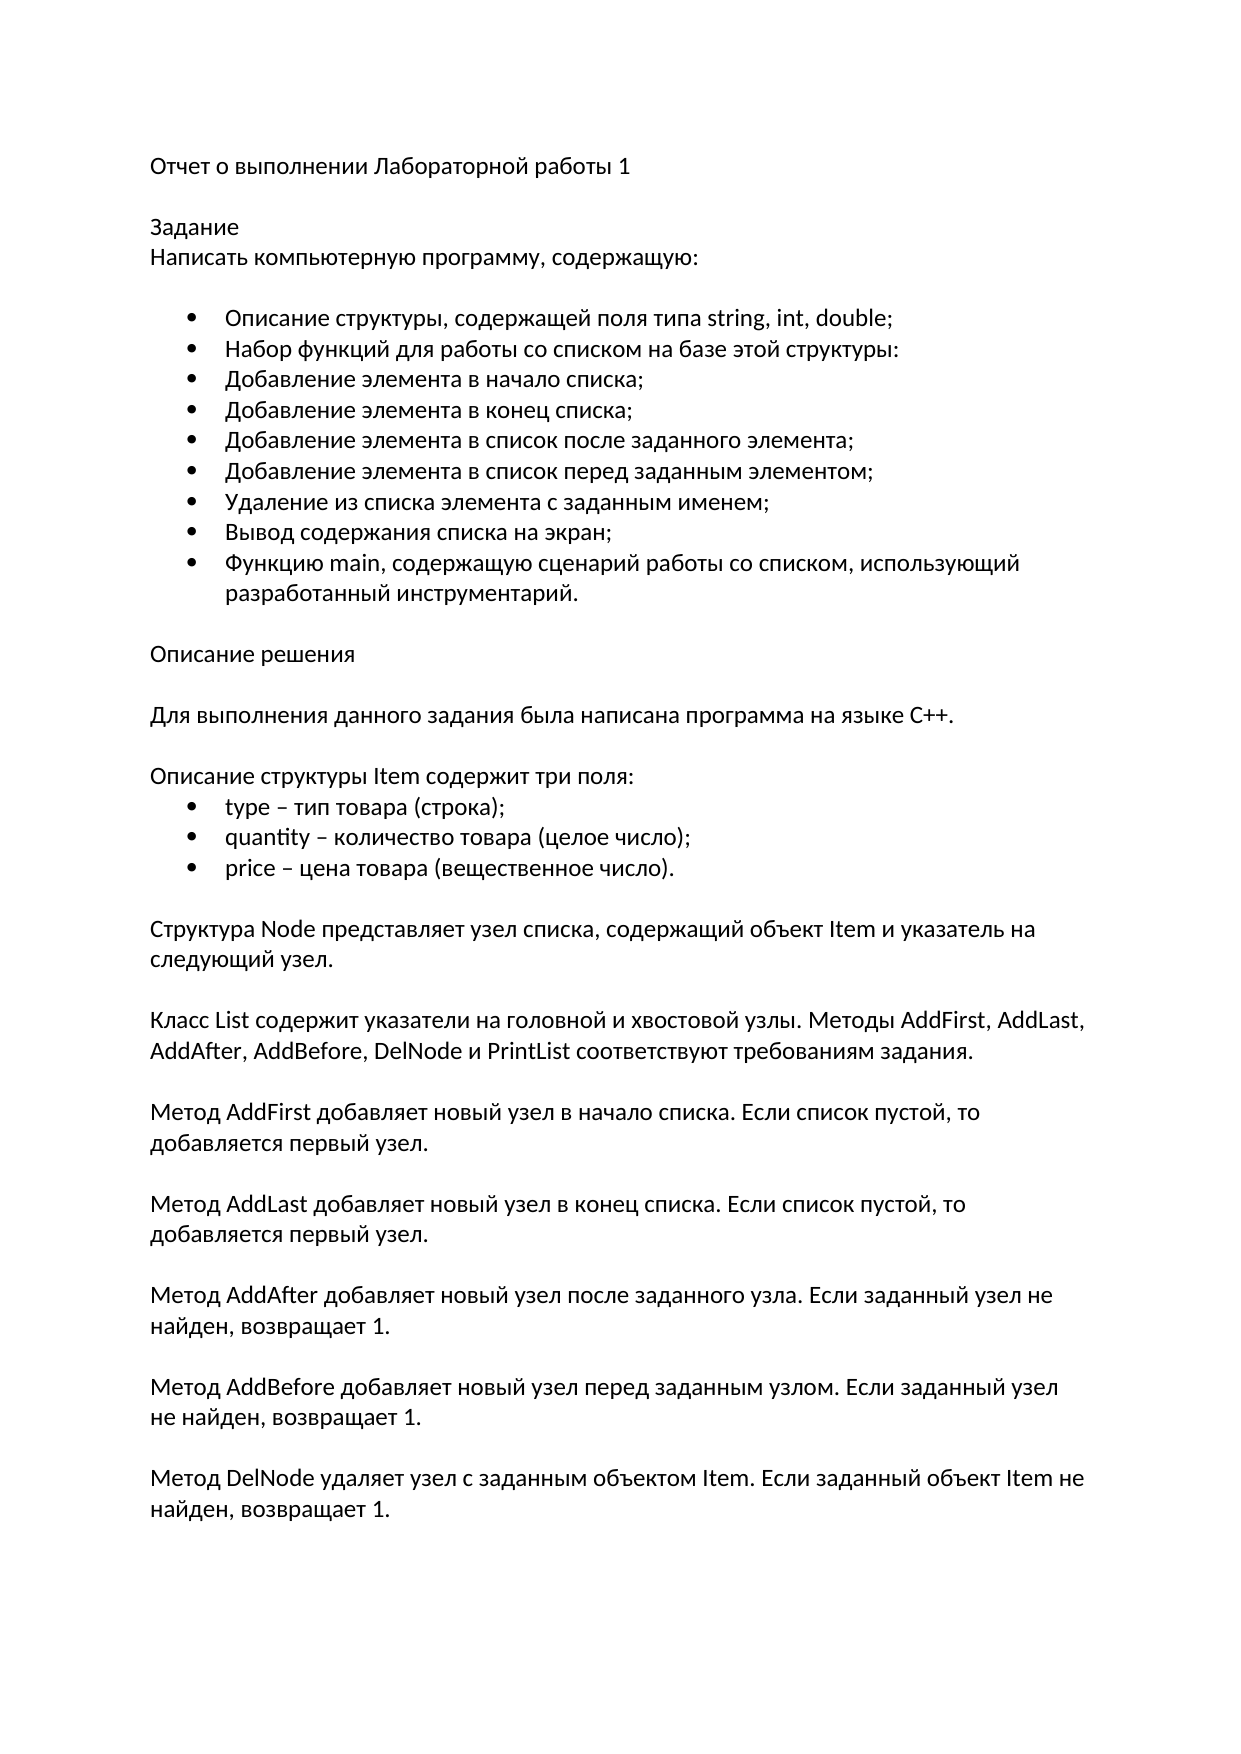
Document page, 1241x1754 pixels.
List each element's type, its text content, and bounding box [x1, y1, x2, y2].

text Метод AddFirst добавляет новый узел в начало списка. Если список пустой, то добавляется первый узел. [150, 1096, 1090, 1157]
list type – тип товара (строка); [187, 791, 1090, 821]
list Добавление элемента в начало списка; [187, 364, 1090, 394]
text Метод AddLast добавляет новый узел в конец списка. Если список пустой, то добавляется первый узел. [150, 1188, 1090, 1249]
list Функцию main, содержащую сценарий работы со списком, использующий разработанный инструментарий. [187, 547, 1090, 608]
list quantity – количество товара (целое число); [187, 821, 1090, 852]
list price – цена товара (вещественное число). [187, 852, 1090, 882]
text Описание структуры Item содержит три поля: [150, 760, 1090, 791]
text Для выполнения данного задания была написана программа на языке C++. [150, 699, 1090, 730]
list Добавление элемента в конец списка; [187, 394, 1090, 425]
text Метод DelNode удаляет узел с заданным объектом Item. Если заданный объект Item не найден, возвращает 1. [150, 1462, 1090, 1523]
text Описание решения [150, 638, 1090, 669]
list Удаление из списка элемента с заданным именем; [187, 486, 1090, 516]
list Описание структуры, содержащей поля типа string, int, double; [187, 303, 1090, 333]
text Структура Node представляет узел списка, содержащий объект Item и указатель на следующий узел. [150, 913, 1090, 974]
text Отчет о выполнении Лабораторной работы 1 [150, 150, 1090, 181]
list Добавление элемента в список после заданного элемента; [187, 425, 1090, 455]
text Задание [150, 211, 1090, 242]
list Вывод содержания списка на экран; [187, 516, 1090, 547]
text Написать компьютерную программу, содержащую: [150, 242, 1090, 272]
text Класс List содержит указатели на головной и хвостовой узлы. Методы AddFirst, AddLast, AddAfter, AddBefore, DelNode и PrintList соответствуют требованиям задания. [150, 1004, 1090, 1066]
text Метод AddBefore добавляет новый узел перед заданным узлом. Если заданный узел не найден, возвращает 1. [150, 1371, 1090, 1432]
list Набор функций для работы со списком на базе этой структуры: [187, 333, 1090, 364]
list Добавление элемента в список перед заданным элементом; [187, 455, 1090, 486]
text Метод AddAfter добавляет новый узел после заданного узла. Если заданный узел не найден, возвращает 1. [150, 1279, 1090, 1340]
